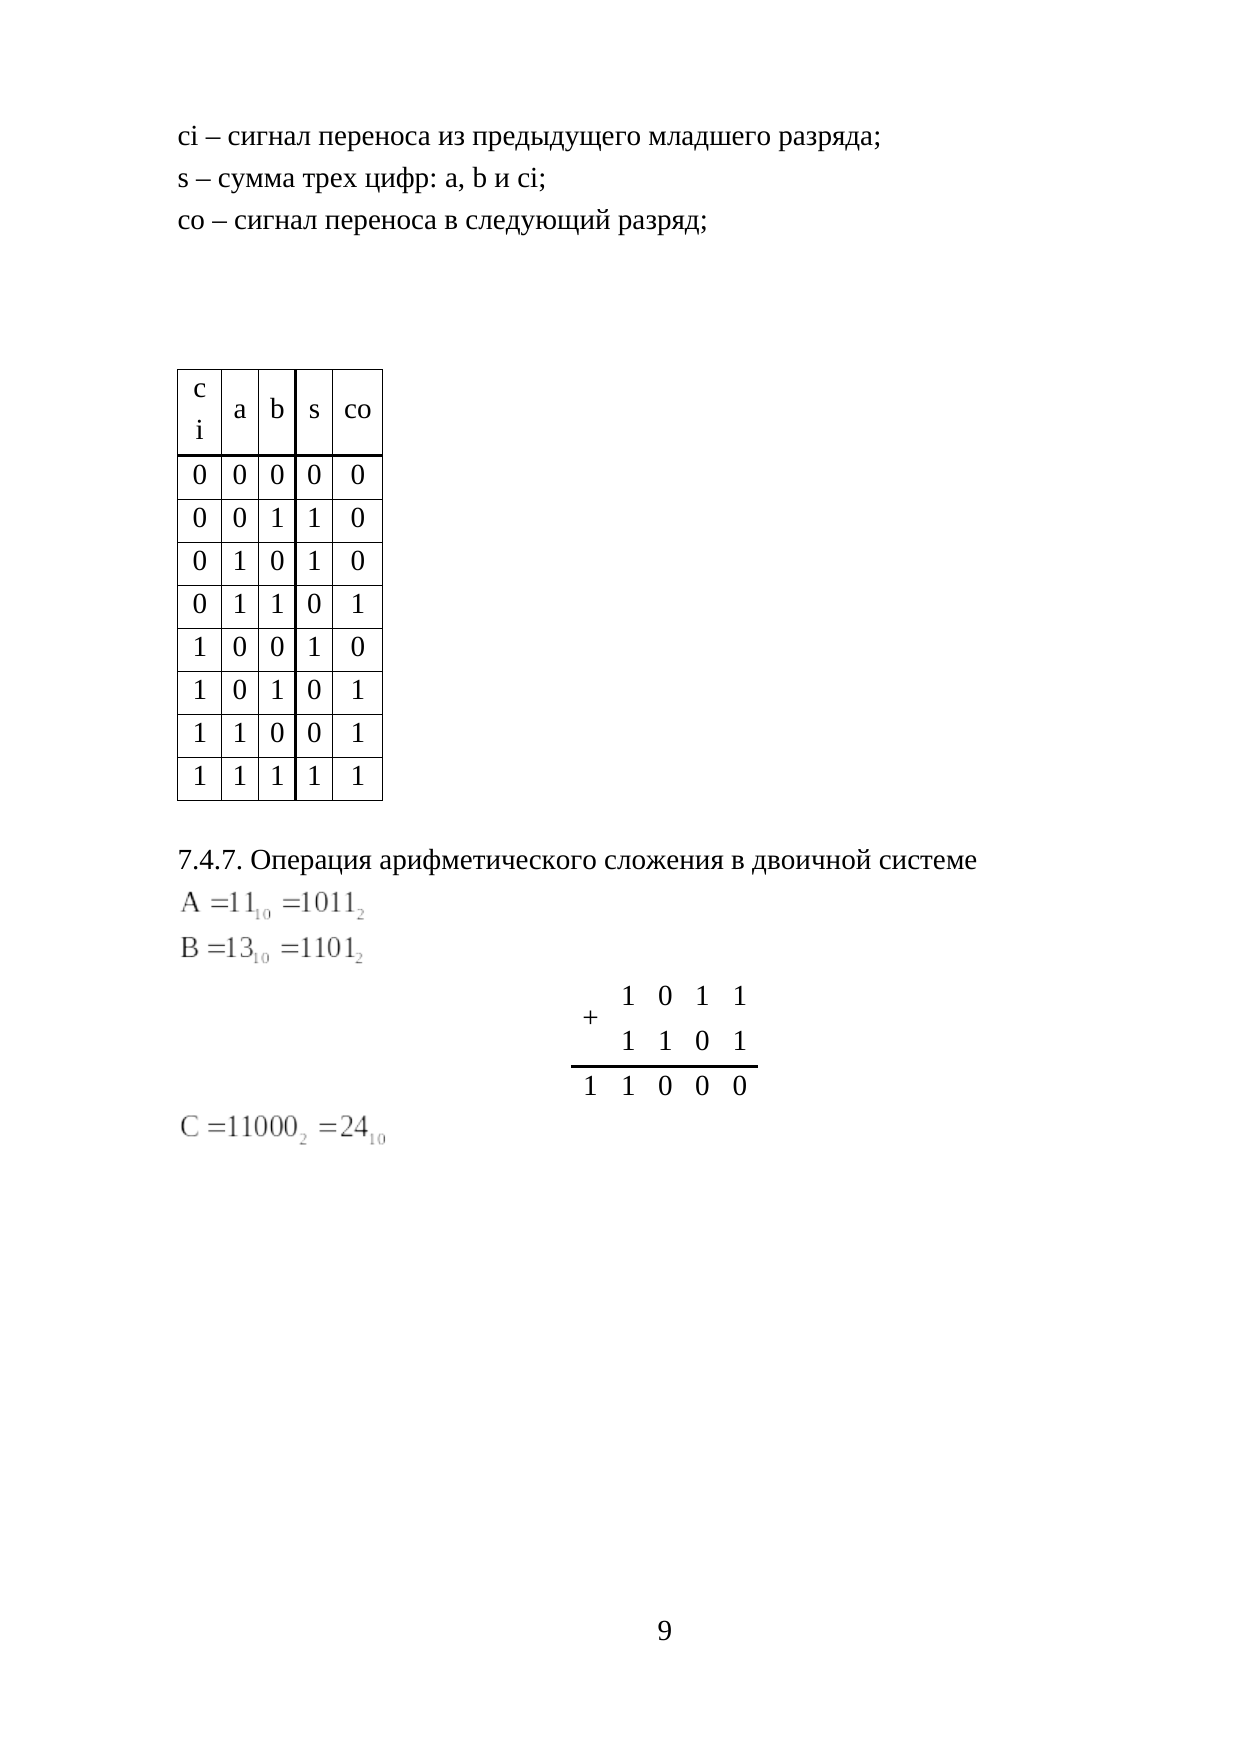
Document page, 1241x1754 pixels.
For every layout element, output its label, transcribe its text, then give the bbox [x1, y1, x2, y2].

table_cell 0 [684, 1020, 721, 1065]
table_cell 0 [259, 715, 294, 757]
table_header ci [178, 370, 221, 454]
table_cell 1 [571, 1068, 609, 1110]
text 7.4.7. Операция арифметического сложения в двоичной системе [177, 842, 1152, 876]
table_cell 0 [222, 672, 258, 714]
table_cell 0 [222, 500, 258, 542]
table_cell 1 [647, 1020, 684, 1065]
table_cell 0 [647, 1068, 684, 1110]
table_cell 0 [259, 543, 294, 585]
table_cell 0 [222, 629, 258, 671]
table_header 0 [647, 978, 684, 1020]
table_cell 1 [333, 672, 382, 714]
table_cell 0 [297, 672, 332, 714]
table_cell 0 [178, 543, 221, 585]
table_cell 1 [178, 758, 221, 799]
table_cell 1 [178, 715, 221, 757]
table_header 1 [610, 978, 647, 1020]
table_cell 1 [333, 586, 382, 628]
table_cell 1 [222, 715, 258, 757]
table_header a [222, 370, 258, 454]
table_cell 0 [333, 543, 382, 585]
table_cell 0 [333, 629, 382, 671]
text s – сумма трех цифр: a, b и ci; [177, 160, 1152, 193]
table_cell 1 [222, 543, 258, 585]
table_cell 0 [259, 629, 294, 671]
table_cell 1 [259, 500, 294, 542]
table_cell 1 [222, 586, 258, 628]
table_cell 0 [178, 586, 221, 628]
text co – сигнал переноса в следующий разряд; [177, 202, 1152, 235]
table_header + [571, 978, 609, 1065]
table_cell 1 [178, 672, 221, 714]
table_header 1 [721, 978, 758, 1020]
table_cell 1 [333, 758, 382, 799]
table_cell 1 [610, 1020, 647, 1065]
table_cell 1 [297, 543, 332, 585]
text ci – сигнал переноса из предыдущего младшего разряда; [177, 118, 1152, 152]
table_cell 1 [259, 672, 294, 714]
table_cell 0 [222, 457, 258, 499]
table_cell 0 [297, 586, 332, 628]
table_cell 0 [721, 1068, 758, 1110]
table_cell 1 [297, 629, 332, 671]
table_cell 0 [178, 500, 221, 542]
table_cell 1 [259, 758, 294, 799]
table_cell 1 [222, 758, 258, 799]
table_cell 1 [610, 1068, 647, 1110]
table_cell 1 [297, 500, 332, 542]
table_cell 1 [297, 758, 332, 799]
table_cell 0 [297, 715, 332, 757]
table_cell 0 [259, 457, 294, 499]
table_header co [333, 370, 382, 454]
table_header s [297, 370, 332, 454]
table_header b [259, 370, 294, 454]
table_cell 0 [684, 1068, 721, 1110]
table_header 1 [684, 978, 721, 1020]
table_cell 0 [333, 457, 382, 499]
table_cell 0 [333, 500, 382, 542]
table_cell 1 [721, 1020, 758, 1065]
table_cell 1 [333, 715, 382, 757]
table_cell 1 [178, 629, 221, 671]
table_cell 0 [297, 457, 332, 499]
table_cell 0 [178, 457, 221, 499]
table_cell 1 [259, 586, 294, 628]
